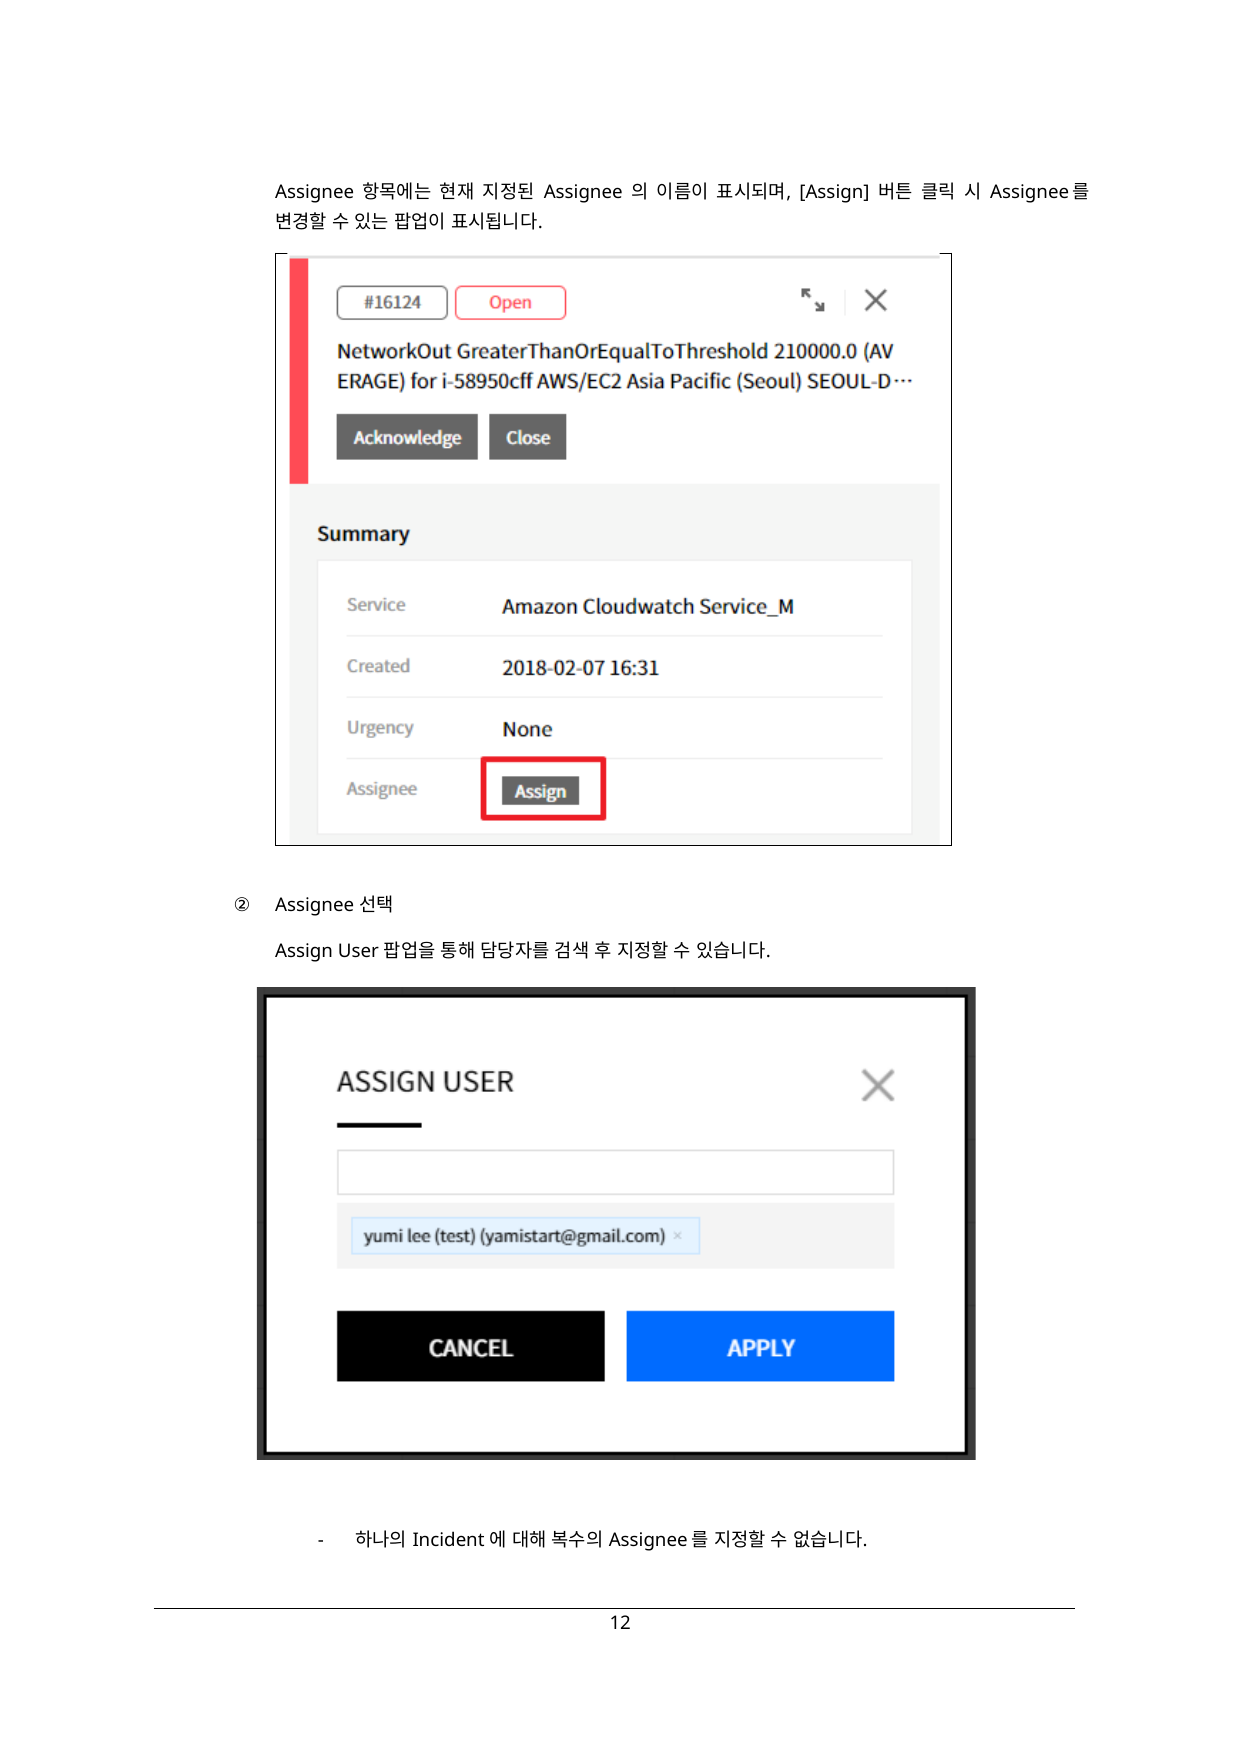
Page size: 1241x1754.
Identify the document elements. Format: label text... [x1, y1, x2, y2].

list Assignee 선택 [233, 890, 1090, 917]
picture [256, 987, 976, 1460]
list Assignee 항목에는 현재 지정된 Assignee 의 이름이 표시되며, [Assign] 버튼 클릭 시 Assignee를 변경할 수 있는 팝업이 표시됩니다. [275, 177, 1090, 234]
list 하나의 Incident 에 대해 복수의 Assignee를 지정할 수 없습니다. [318, 1524, 1090, 1551]
table_header [940, 254, 951, 844]
picture [287, 253, 940, 845]
list Assign User 팝업을 통해 담당자를 검색 후 지정할 수 있습니다. [275, 936, 1090, 963]
table_header [276, 254, 287, 844]
